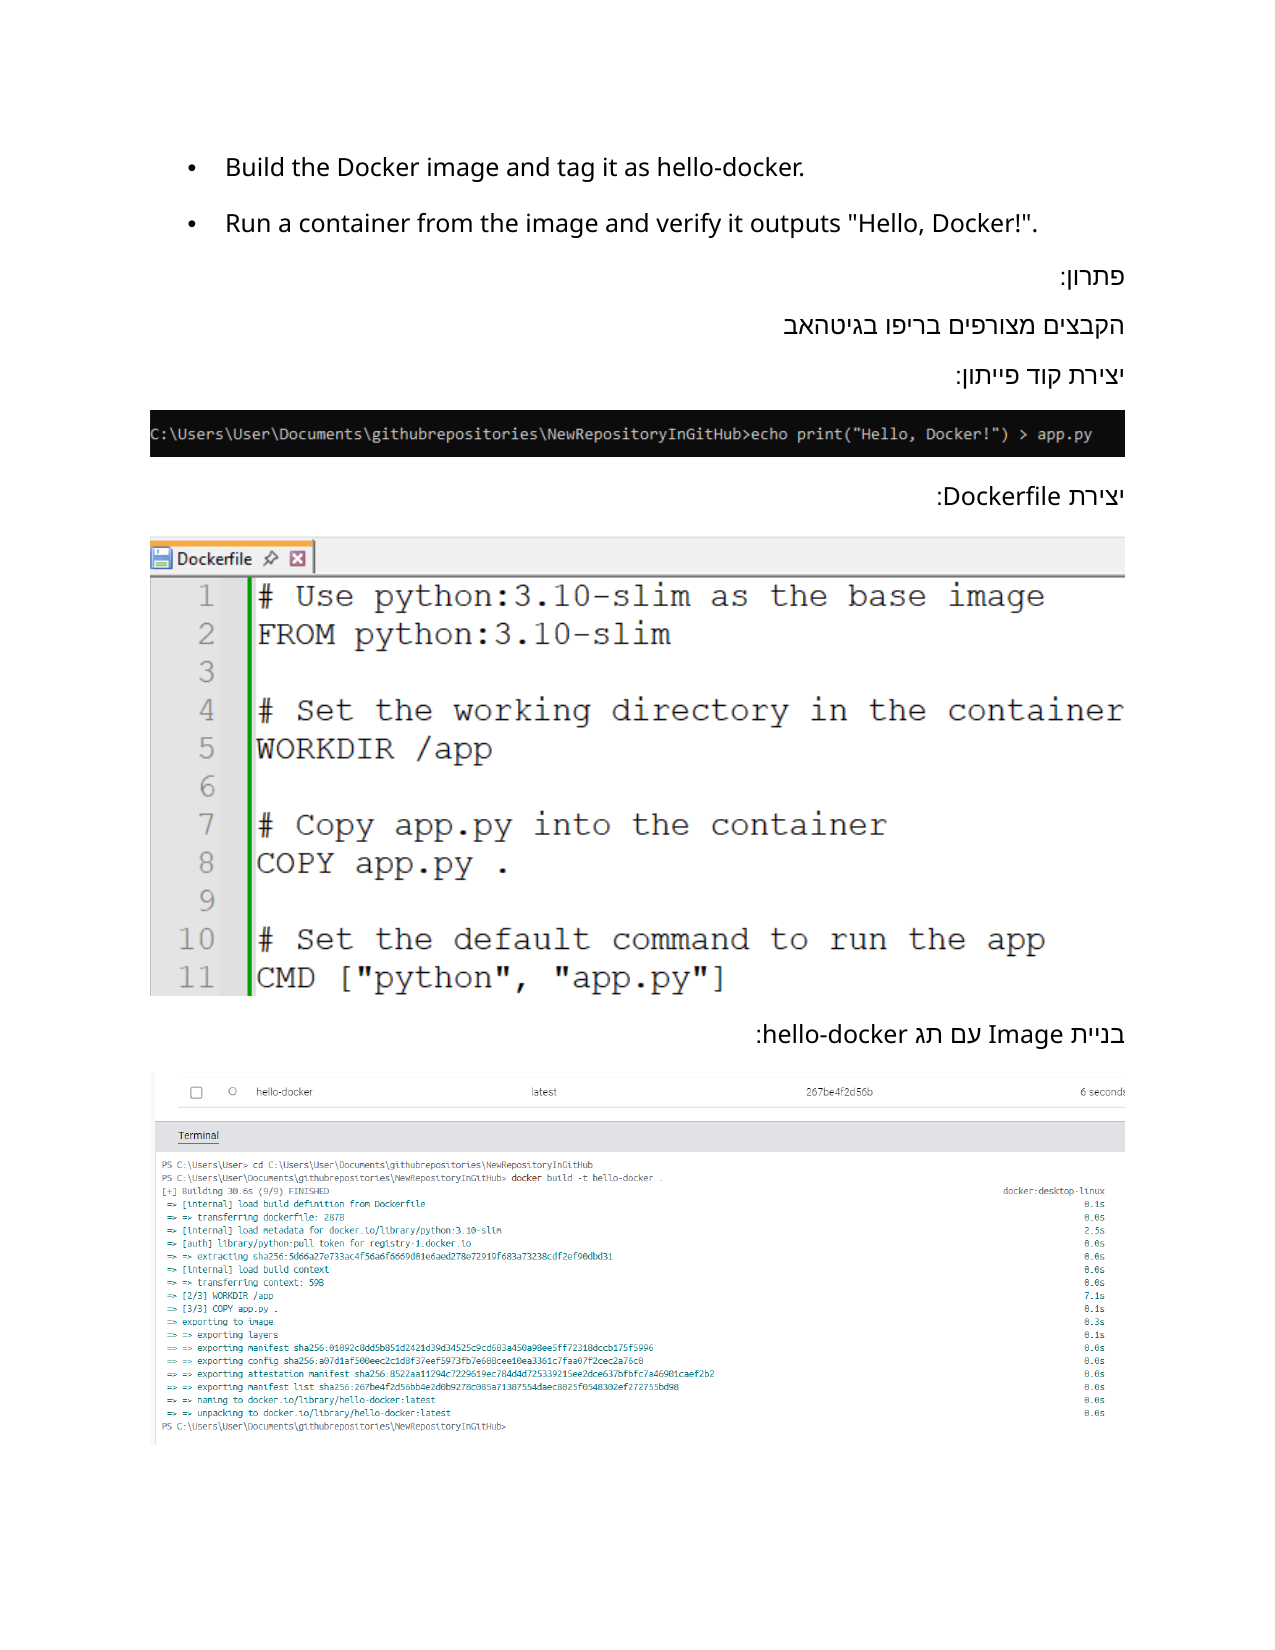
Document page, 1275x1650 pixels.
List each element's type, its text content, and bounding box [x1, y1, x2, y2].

text פתרון: [150, 262, 1125, 290]
list Run a container from the image and verify it outputs "Hello, Docker!". [187, 206, 1125, 240]
text הקבצים מצורפים בריפו בגיטהאב [150, 311, 1125, 340]
list Build the Docker image and tag it as hello-docker. [187, 150, 1125, 184]
text יצירת Dockerfile: [150, 479, 1125, 513]
picture [150, 1072, 1125, 1445]
text בניית Image עם תג hello-docker: [150, 1017, 1125, 1051]
text יצירת קוד פייתון: [150, 361, 1125, 390]
picture [150, 534, 1125, 996]
picture [150, 410, 1125, 457]
